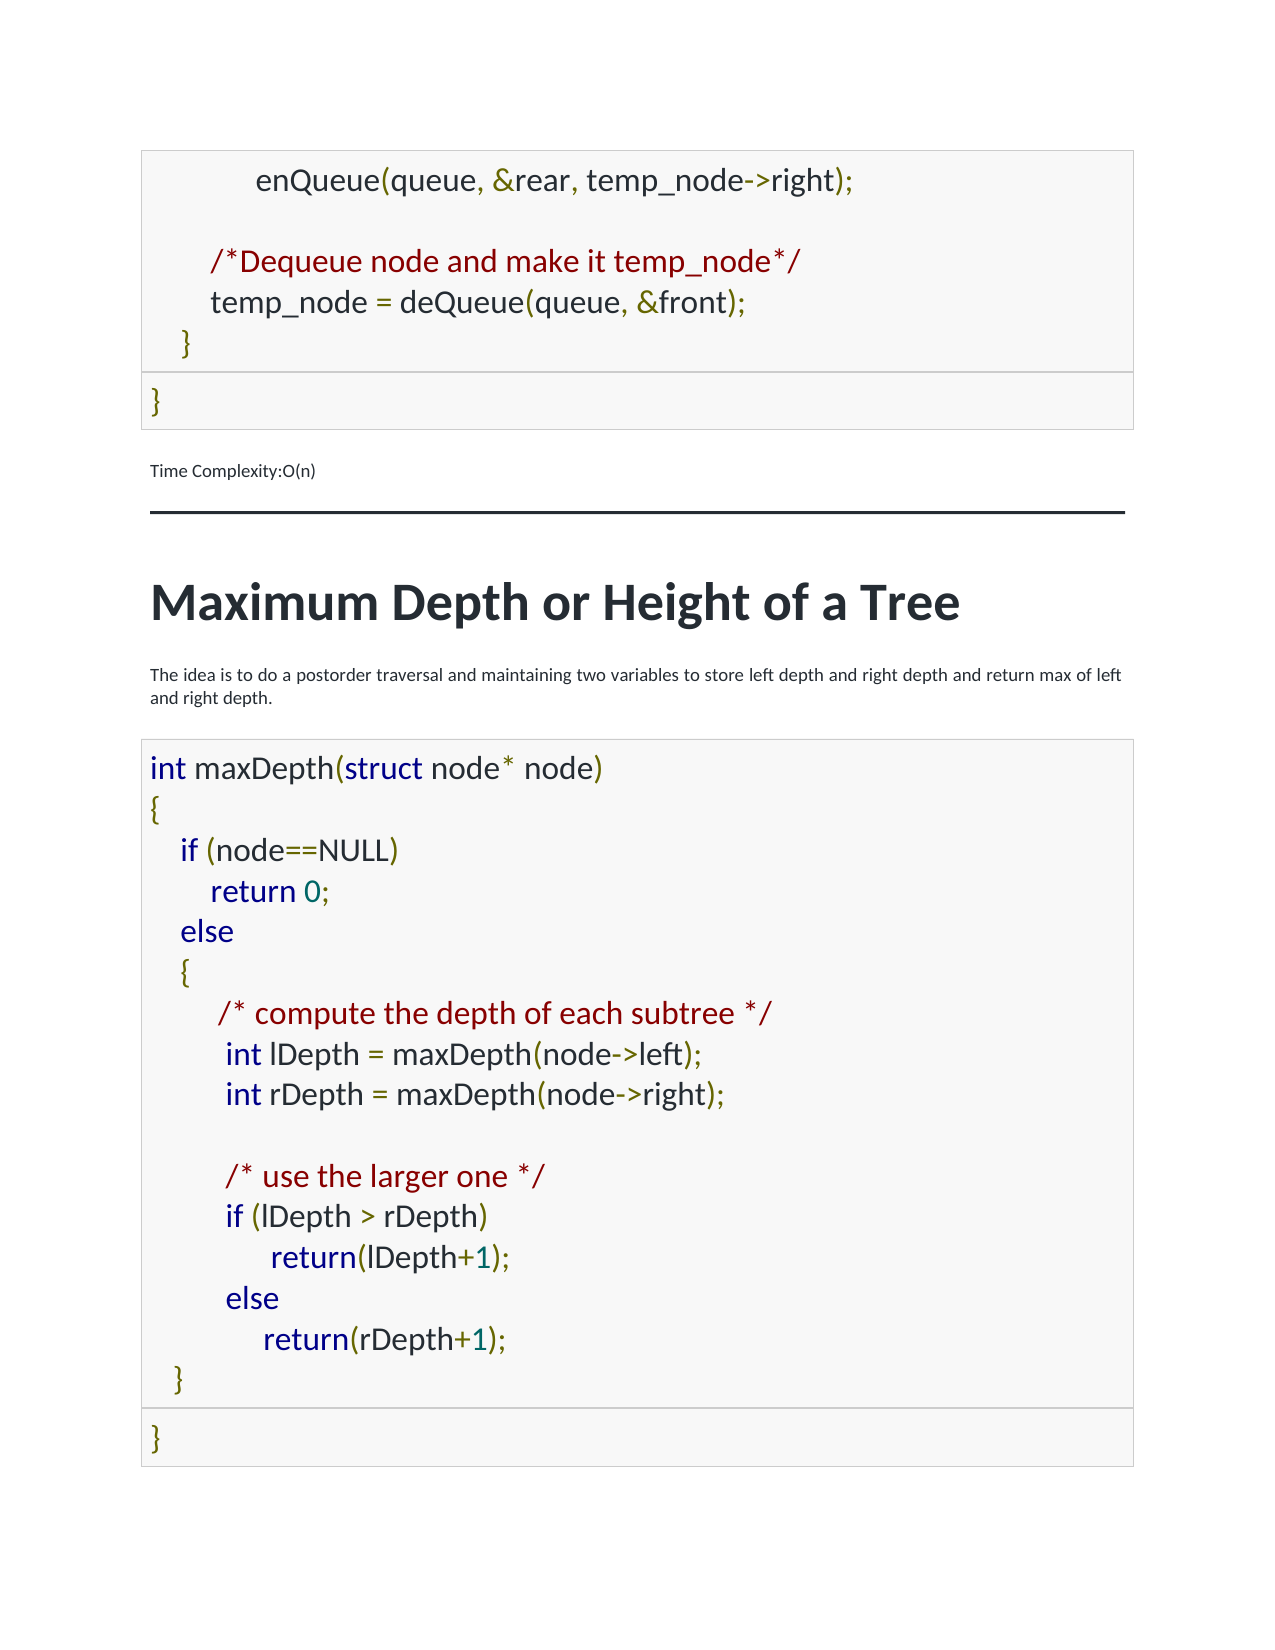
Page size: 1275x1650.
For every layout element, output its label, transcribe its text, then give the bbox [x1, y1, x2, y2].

text } [142, 313, 1133, 371]
text Time Complexity:O(n) [150, 459, 1125, 482]
text { [142, 779, 1133, 820]
text } [142, 1409, 1133, 1466]
text return(lDepth+1); [142, 1227, 1133, 1268]
text The idea is to do a postorder traversal and maintaining two variables to store left depth and right depth and return max of left and right depth. [150, 663, 1125, 709]
text Maximum Depth or Height of a Tree [150, 568, 1125, 634]
text int maxDepth(struct node* node) [142, 740, 1133, 779]
text return 0; [142, 861, 1133, 901]
text temp_node = deQueue(queue, &front); [142, 272, 1133, 313]
text } [142, 1349, 1133, 1407]
text int lDepth = maxDepth(node->left); [142, 1024, 1133, 1064]
text else [142, 901, 1133, 942]
text /*Dequeue node and make it temp_node*/ [142, 231, 1133, 272]
text return(rDepth+1); [142, 1309, 1133, 1349]
text /* compute the depth of each subtree */ [142, 983, 1133, 1024]
text { [142, 942, 1133, 983]
text enQueue(queue, &rear, temp_node->right); [142, 151, 1133, 191]
text if (lDepth > rDepth) [142, 1187, 1133, 1227]
text int rDepth = maxDepth(node->right); [142, 1064, 1133, 1105]
text /* use the larger one */ [142, 1146, 1133, 1187]
text if (node==NULL) [142, 820, 1133, 861]
text } [142, 373, 1133, 429]
text else [142, 1268, 1133, 1309]
